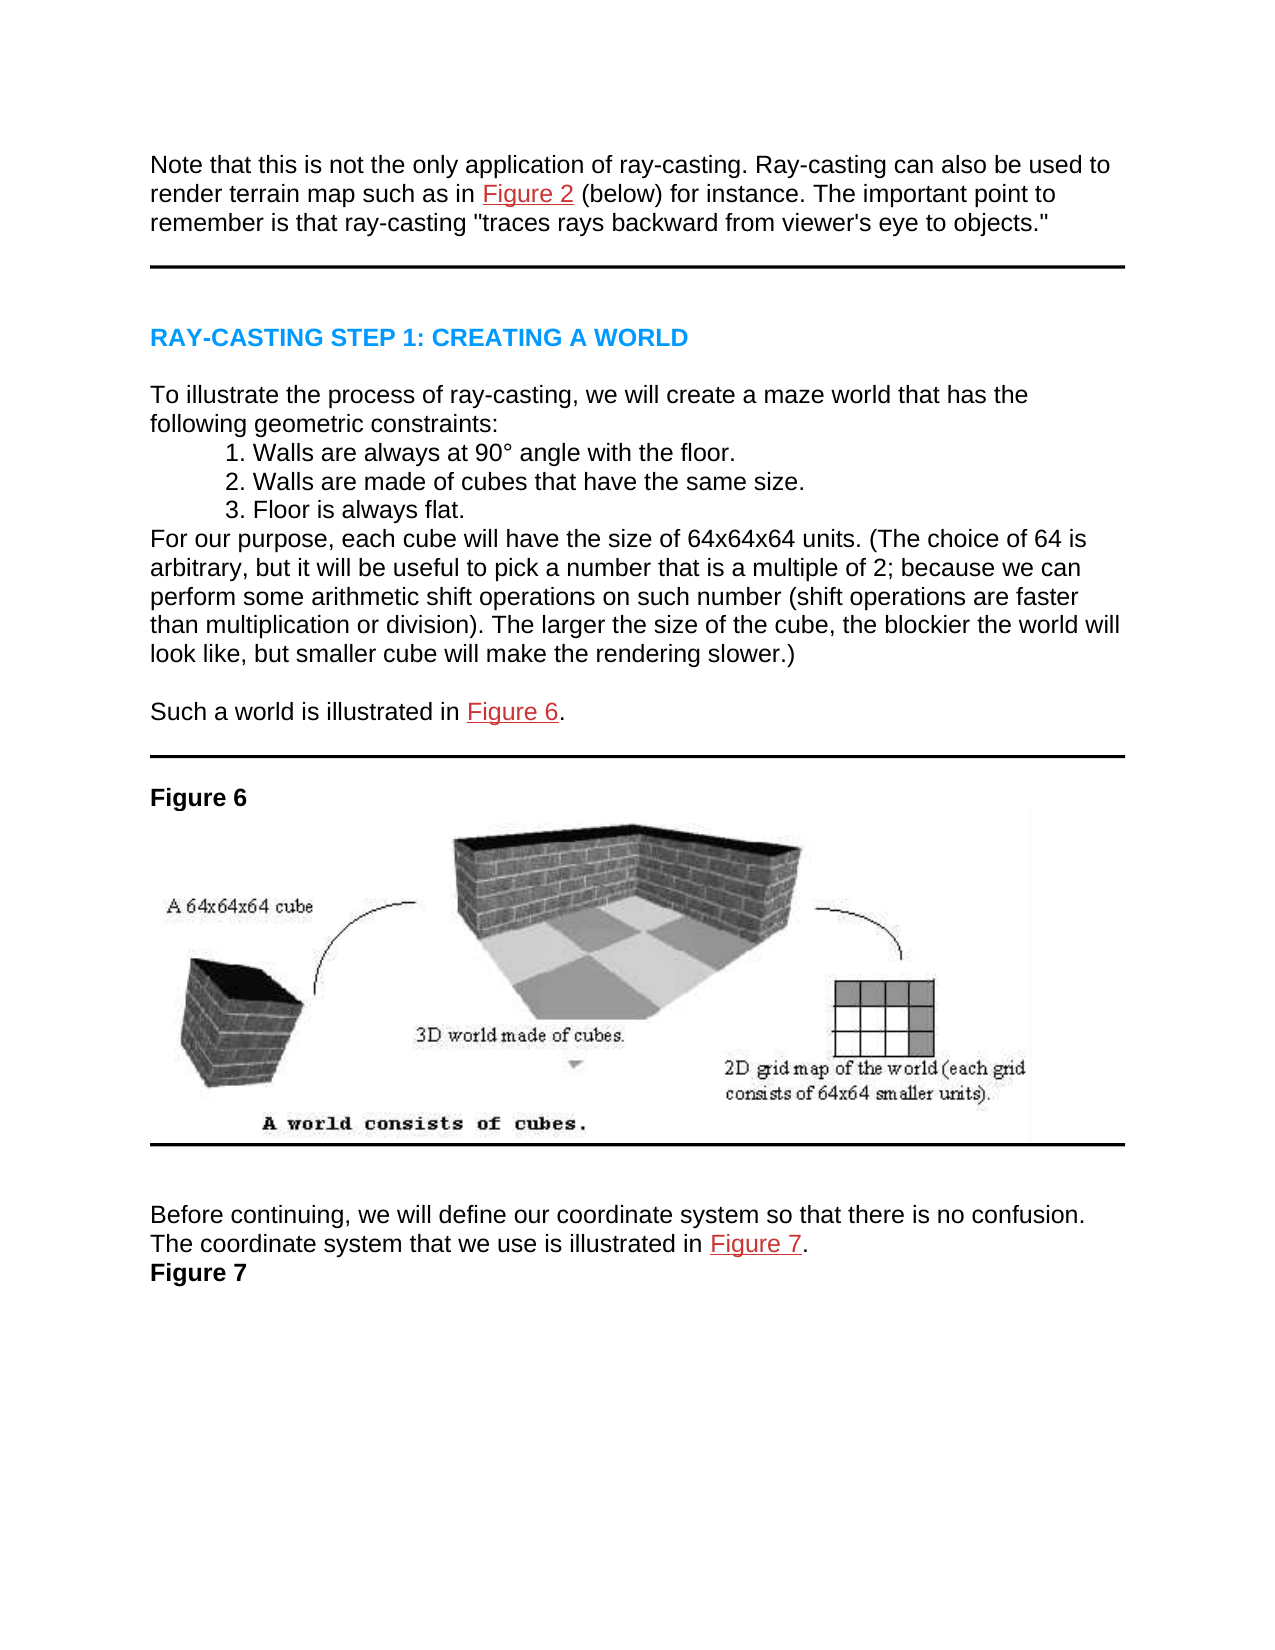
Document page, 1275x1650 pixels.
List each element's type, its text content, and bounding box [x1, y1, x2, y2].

text To illustrate the process of ray-casting, we will create a maze world that has the following geometric constraints: [499, 381, 1125, 438]
text Note that this is not the only application of ray-casting. Ray-casting can also be used to render terrain map such as in Figure 2 (below) for instance. The important point to remember is that ray-casting "traces rays backward from viewer's eye to objects." [150, 150, 1125, 236]
text Such a world is illustrated in Figure 6. [150, 697, 1125, 726]
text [150, 1200, 1125, 1287]
text For our purpose, each cube will have the size of 64x64x64 units. (The choice of 64 is arbitrary, but it will be useful to pick a number that is a multiple of 2; because we can perform some arithmetic shift operations on such number (shift operations are faster than multiplication or division). The larger the size of the cube, the blockier the world will look like, but smaller cube will make the rendering slower.) [796, 524, 1125, 668]
picture [150, 811, 1035, 1143]
text 1. Walls are always at 90° angle with the floor. 2. Walls are made of cubes that have the same size. 3. Floor is always flat. [225, 438, 1125, 524]
text RAY-CASTING STEP 1: CREATING A WORLD [150, 323, 1125, 351]
